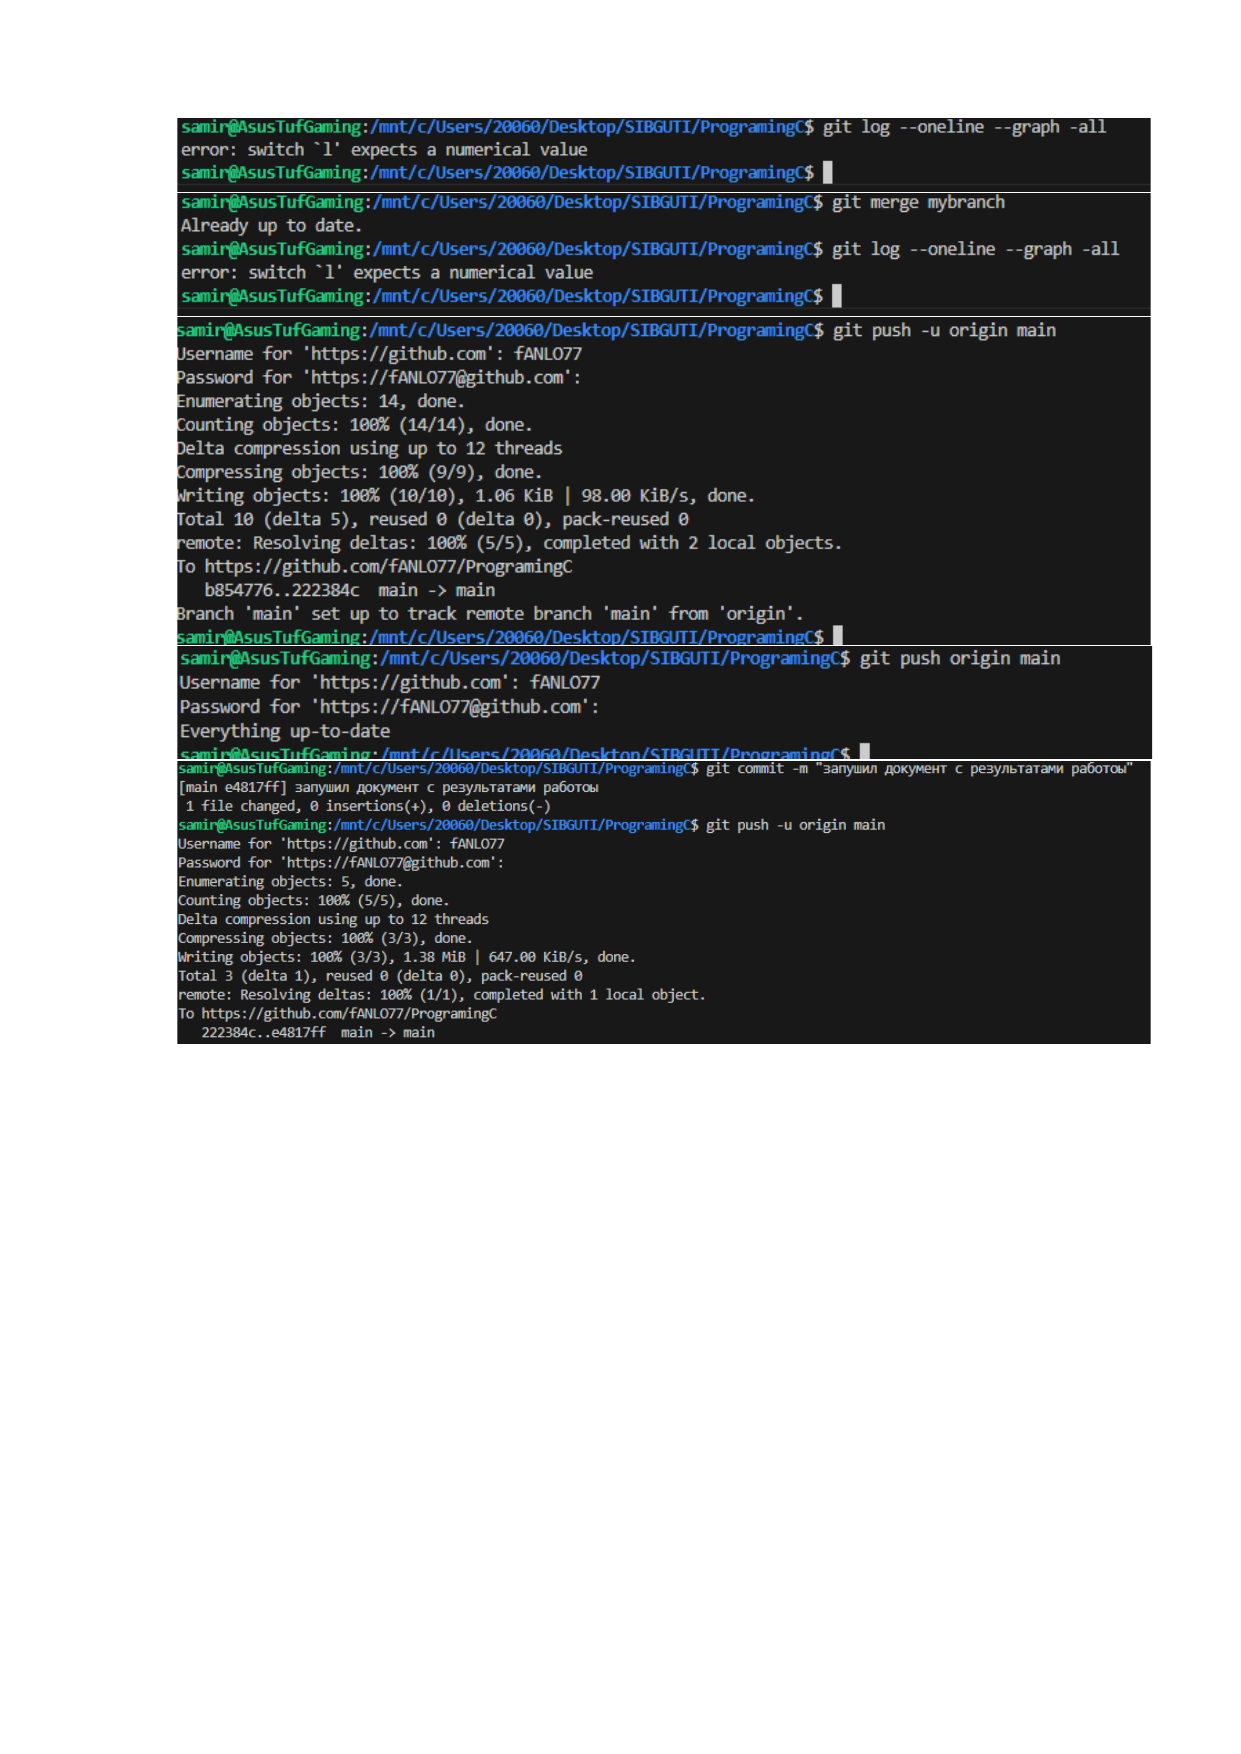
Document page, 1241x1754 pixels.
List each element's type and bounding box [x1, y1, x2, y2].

picture [177, 118, 1151, 192]
picture [177, 761, 1151, 1044]
picture [177, 193, 1151, 316]
picture [177, 317, 1151, 645]
picture [177, 646, 1153, 759]
